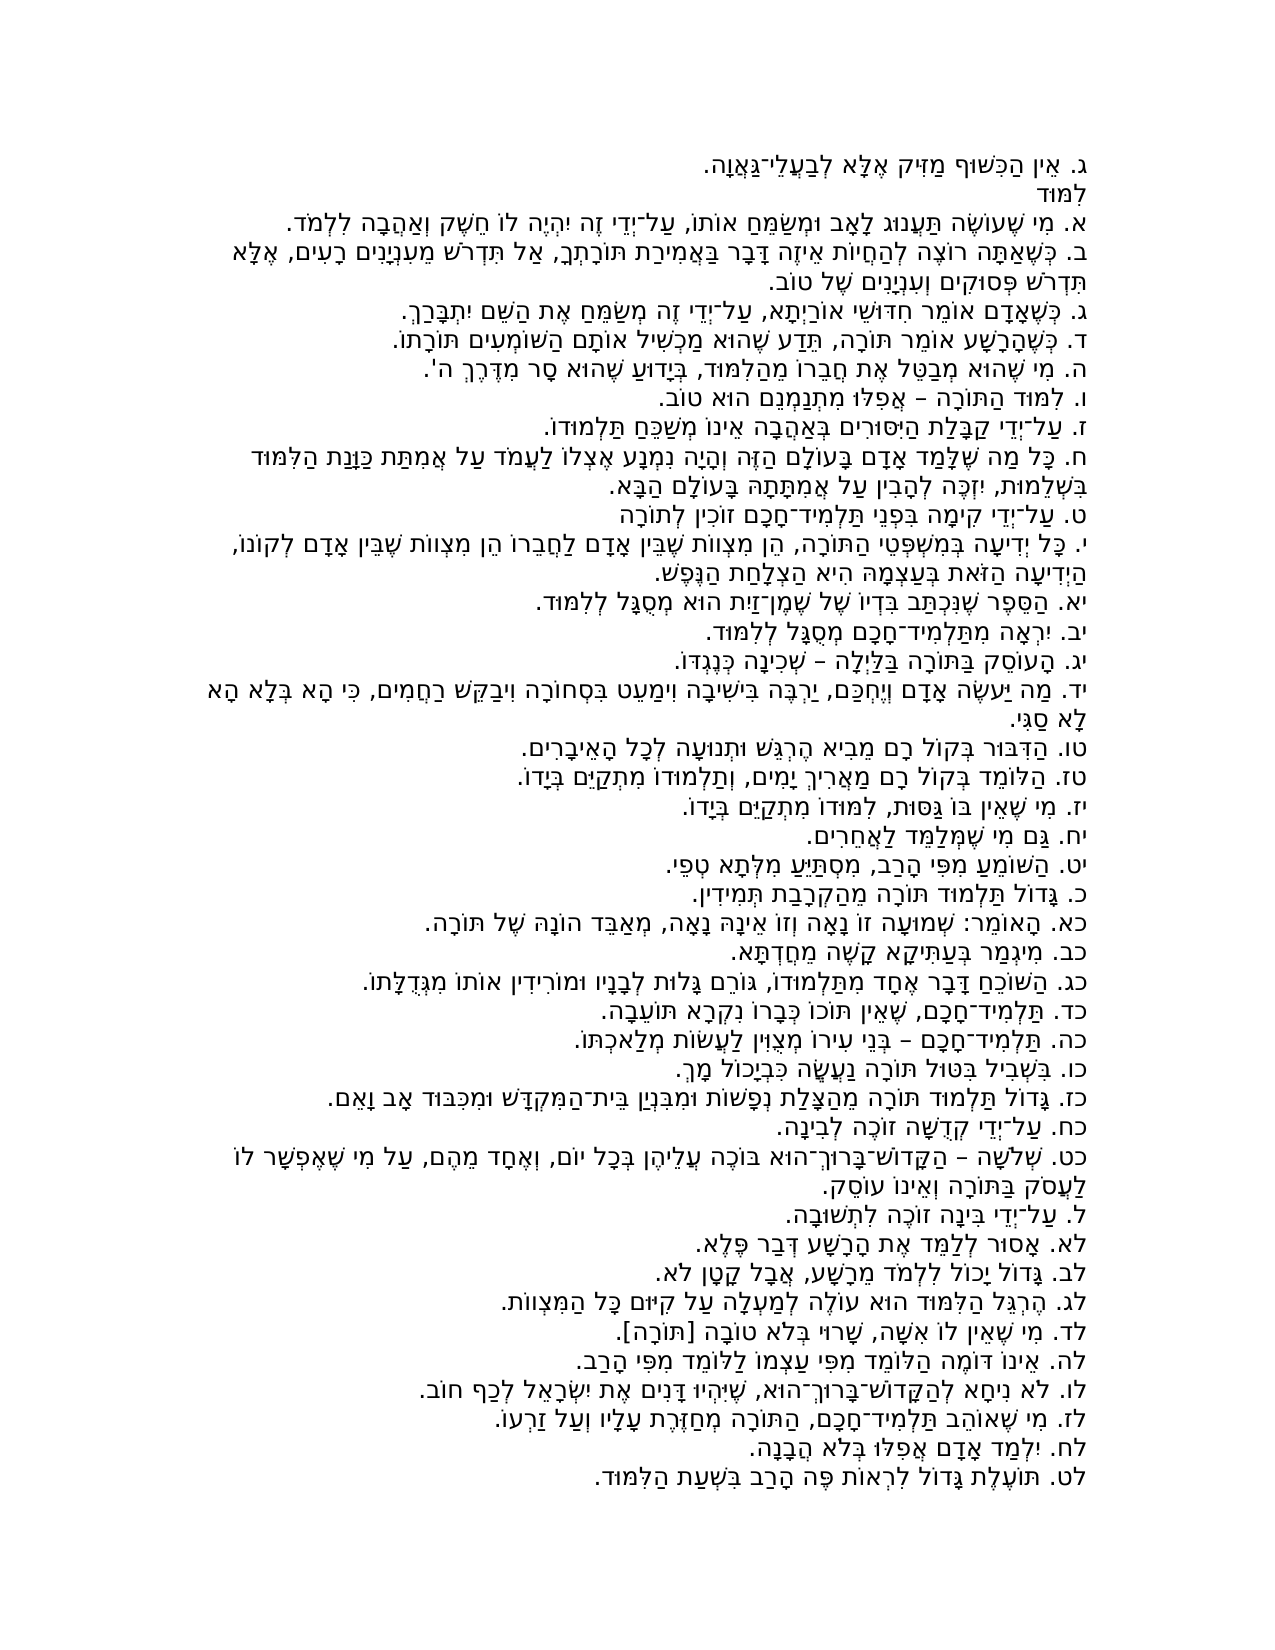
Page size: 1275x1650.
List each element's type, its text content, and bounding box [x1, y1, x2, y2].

text טז. הַלּוֹמֵד בְּקוֹל רָם מַאֲרִיךְ יָמִים, וְתַלְמוּדוֹ מִתְקַיֵּם בְּיָדוֹ. [187, 762, 1087, 792]
text כג. הַשּׁוֹכֵחַ דָּבָר אֶחָד מִתַּלְמוּדוֹ, גּוֹרֵם גָּלוּת לְבָנָיו וּמוֹרִידִין אוֹתוֹ מִגְּדֻלָּתוֹ. [187, 967, 1087, 996]
text י. כָּל יְדִיעָה בְּמִשְׁפְּטֵי הַתּוֹרָה, הֵן מִצְווֹת שֶׁבֵּין אָדָם לַחֲבֵרוֹ הֵן מִצְווֹת שֶׁבֵּין אָדָם לְקוֹנוֹ, הַיְדִיעָה הַזֹּאת בְּעַצְמָהּ הִיא הַצְלָחַת הַנֶּפֶשׁ. [187, 529, 1087, 587]
text לח. יִלְמַד אָדָם אֲפִלּוּ בְּלֹא הֲבָנָה. [187, 1433, 1087, 1462]
text יט. הַשּׁוֹמֵעַ מִפִּי הָרַב, מִסְתַּיֵּעַ מִלְּתָא טְפֵי. [187, 850, 1087, 879]
text יד. מַה יַּעשֶׂה אָדָם וְיֶחְכַּם, יַרְבֶּה בִּישִׁיבָה וִימַעֵט בִּסְחוֹרָה וִיבַקֵּשׁ רַחֲמִים, כִּי הָא בְּלָא הָא לָא סַגִּי. [187, 675, 1087, 733]
text טו. הַדִּבּוּר בְּקוֹל רָם מֵבִיא הֶרְגֵּשׁ וּתְנוּעָה לְכָל הָאֵיבָרִים. [187, 733, 1087, 762]
text יז. מִי שֶׁאֵין בּוֹ גַּסּוּת, לִמּוּדוֹ מִתְקַיֵּם בְּיָדוֹ. [187, 792, 1087, 821]
text לז. מִי שֶׁאוֹהֵב תַּלְמִיד־חָכָם, הַתּוֹרָה מְחַזֶּרֶת עָלָיו וְעַל זַרְעוֹ. [187, 1404, 1087, 1433]
text ח. כָּל מַה שֶּׁלָּמַד אָדָם בָּעוֹלָם הַזֶּה וְהָיָה נִמְנָע אֶצְלוֹ לַעֲמֹד עַל אֲמִתַּת כַּוָּנַת הַלִּמּוּד בִּשְׁלֵמוּת, יִזְכֶּה לְהָבִין עַל אֲמִתָּתָהּ בָּעוֹלָם הַבָּא. [187, 442, 1087, 500]
text לִמּוּד [187, 179, 1087, 208]
text ה. מִי שֶׁהוּא מְבַטֵּל אֶת חֲבֵרוֹ מֵהַלִמּוּד, בְּיָדוּעַ שֶׁהוּא סָר מִדֶּרֶךְ ה'. [187, 354, 1087, 383]
text לא. אָסוּר לְלַמֵּד אֶת הָרָשָׁע דְּבַר פֶּלֶא. [187, 1229, 1087, 1258]
text כה. תַּלְמִיד־חָכָם – בְּנֵי עִירוֹ מְצֻוִּין לַעֲשׂוֹת מְלַאכְתּוֹ. [187, 1025, 1087, 1054]
text ז. עַל־יְדֵי קַבָּלַת הַיִּסּוּרִים בְּאַהֲבָה אֵינוֹ מְשַׁכֵּחַ תַּלְמוּדוֹ. [187, 412, 1087, 442]
text לו. לֹא נִיחָא לְהַקָּדוֹשׁ־בָּרוּךְ־הוּא, שֶׁיִּהְיוּ דָּנִים אֶת יִשְׂרָאֵל לְכַף חוֹב. [187, 1375, 1087, 1404]
text כד. תַּלְמִיד־חָכָם, שֶׁאֵין תּוֹכוֹ כְּבָרוֹ נִקְרָא תּוֹעֵבָה. [187, 996, 1087, 1025]
text לב. גָּדוֹל יָכוֹל לִלְמֹד מֵרָשָׁע, אֲבָל קָטָן לֹא. [187, 1258, 1087, 1287]
text לד. מִי שֶׁאֵין לוֹ אִשָּׁה, שָׁרוּי בְּלֹא טוֹבָה [תּוֹרָה]. [187, 1317, 1087, 1346]
text כט. שְׁלֹשָׁה – הַקָּדוֹשׁ־בָּרוּךְ־הוּא בּוֹכֶה עֲלֵיהֶן בְּכָל יוֹם, וְאֶחָד מֵהֶם, עַל מִי שֶׁאֶפְשָׁר לוֹ לַעֲסֹק בַּתּוֹרָה וְאֵינוֹ עוֹסֵק. [187, 1142, 1087, 1200]
text ל. עַל־יְדֵי בִּינָה זוֹכֶה לִתְשׁוּבָה. [187, 1200, 1087, 1229]
text כ. גָּדוֹל תַּלְמוּד תּוֹרָה מֵהַקְרָבַת תְּמִידִין. [187, 879, 1087, 908]
text יח. גַּם מִי שֶׁמְּלַמֵּד לַאֲחֵרִים. [187, 821, 1087, 850]
text יא. הַסֵּפֶר שֶׁנִּכְתַּב בִּדְיוֹ שֶׁל שֶׁמֶן־זַיִת הוּא מְסֻגָּל לְלִמּוּד. [187, 587, 1087, 617]
text לג. הֶרְגֵּל הַלִּמּוּד הוּא עוֹלֶה לְמַעְלָה עַל קִיּוּם כָּל הַמִּצְווֹת. [187, 1287, 1087, 1317]
text ו. לִמּוּד הַתּוֹרָה – אֲפִלּוּ מִתְנַמְנֵם הוּא טוֹב. [187, 383, 1087, 412]
text ד. כְּשֶׁהָרָשָׁע אוֹמֵר תּוֹרָה, תֵּדַע שֶׁהוּא מַכְשִׁיל אוֹתָם הַשּׁוֹמְעִים תּוֹרָתוֹ. [187, 325, 1087, 354]
text א. מִי שֶׁעוֹשֶׂה תַּעֲנוּג לָאָב וּמְשַׂמֵּחַ אוֹתוֹ, עַל־יְדֵי זֶה יִהְיֶה לוֹ חֵשֶׁק וְאַהֲבָה לִלְמֹד. [187, 208, 1087, 237]
text ט. עַל־יְדֵי קִימָה בִּפְנֵי תַּלְמִיד־חָכָם זוֹכִין לְתוֹרָה [187, 500, 1087, 529]
text ב. כְּשֶׁאַתָּה רוֹצֶה לְהַחֲיוֹת אֵיזֶה דָּבָר בַּאֲמִירַת תּוֹרָתְךָ, אַל תִּדְרֹשׁ מֵעִנְיָנִים רָעִים, אֶלָּא תִּדְרֹשׁ פְּסוּקִים וְעִנְיָנִים שֶׁל טוֹב. [187, 237, 1087, 296]
text ג. כְּשֶׁאָדָם אוֹמֵר חִדּוּשֵׁי אוֹרַיְתָא, עַל־יְדֵי זֶה מְשַׂמֵּחַ אֶת הַשֵּׁם יִתְבָּרַךְ. [187, 296, 1087, 325]
text כח. עַל־יְדֵי קְדֻשָּׁה זוֹכֶה לְבִינָה. [187, 1112, 1087, 1142]
text כב. מִיגְמַר בְּעַתִּיקָא קָשֶׁה מֵחֲדְתָּא. [187, 937, 1087, 967]
text לה. אֵינוֹ דּוֹמֶה הַלּוֹמֵד מִפִּי עַצְמוֹ לַלּוֹמֵד מִפִּי הָרַב. [187, 1346, 1087, 1375]
text ג. אֵין הַכִּשּׁוּף מַזִּיק אֶלָּא לְבַעֲלֵי־גַּאֲוָה. [187, 150, 1087, 179]
text כז. גָּדוֹל תַּלְמוּד תּוֹרָה מֵהַצָּלַת נְפָשׁוֹת וּמִבִּנְיַן בֵּית־הַמִּקְדָּשׁ וּמִכִּבּוּד אָב וָאֵם. [187, 1083, 1087, 1112]
text יג. הָעוֹסֵק בַּתּוֹרָה בַּלַּיְלָה – שְׁכִינָה כְּנֶגְדּוֹ. [187, 646, 1087, 675]
text לט. תּוֹעֶלֶת גָּדוֹל לִרְאוֹת פֶּה הָרַב בִּשְׁעַת הַלִּמּוּד. [187, 1462, 1087, 1492]
text כו. בִּשְׁבִיל בִּטּוּל תּוֹרָה נַעֲשֲֶׂה כִּבְיָכוֹל מָךְ. [187, 1054, 1087, 1083]
text כא. הָאוֹמֵר: שְׁמוּעָה זוֹ נָאָה וְזוֹ אֵינָהּ נָאָה, מְאַבֵּד הוֹנָהּ שֶׁל תּוֹרָה. [187, 908, 1087, 937]
text יב. יִרְאָה מִתַּלְמִיד־חָכָם מְסֻגָּל לְלִמּוּד. [187, 617, 1087, 646]
